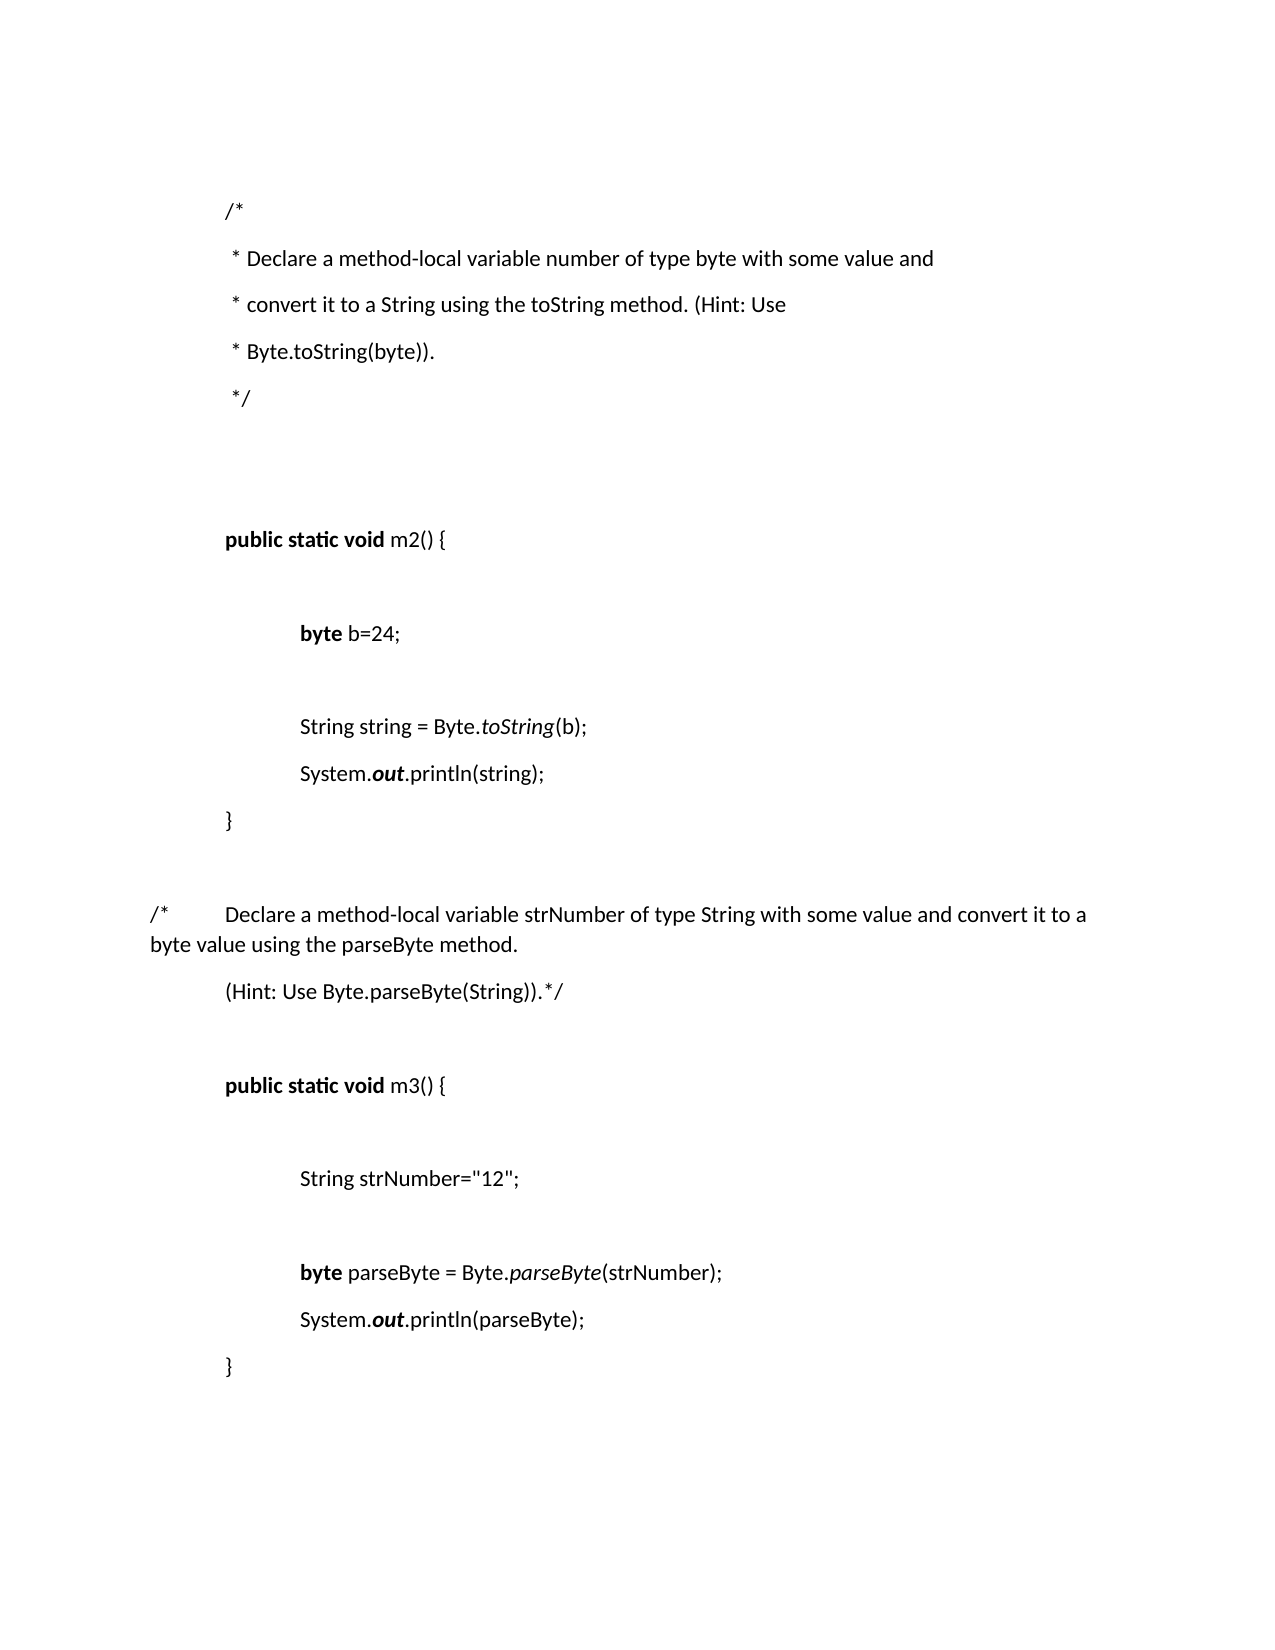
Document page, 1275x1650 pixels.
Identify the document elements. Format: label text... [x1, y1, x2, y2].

text System.out.println(parseByte); [150, 1305, 1125, 1333]
text System.out.println(string); [150, 759, 1125, 787]
text (Hint: Use Byte.parseByte(String)).*/ [150, 977, 1125, 1005]
text * convert it to a String using the toString method. (Hint: Use [150, 291, 1125, 319]
text * Declare a method-local variable number of type byte with some value and [150, 244, 1125, 272]
text byte parseByte = Byte.parseByte(strNumber); [150, 1258, 1125, 1286]
text /* [150, 197, 1125, 225]
text /* Declare a method-local variable strNumber of type String with some value and convert it to a byte value using the parseByte method. [150, 900, 1125, 958]
text String string = Byte.toString(b); [150, 712, 1125, 741]
text String strNumber="12"; [150, 1164, 1125, 1193]
text byte b=24; [150, 619, 1125, 647]
text } [150, 806, 1125, 834]
text */ [150, 384, 1125, 412]
text public static void m2() { [150, 525, 1125, 553]
text public static void m3() { [150, 1071, 1125, 1099]
text } [150, 1352, 1125, 1380]
text * Byte.toString(byte)). [150, 337, 1125, 366]
